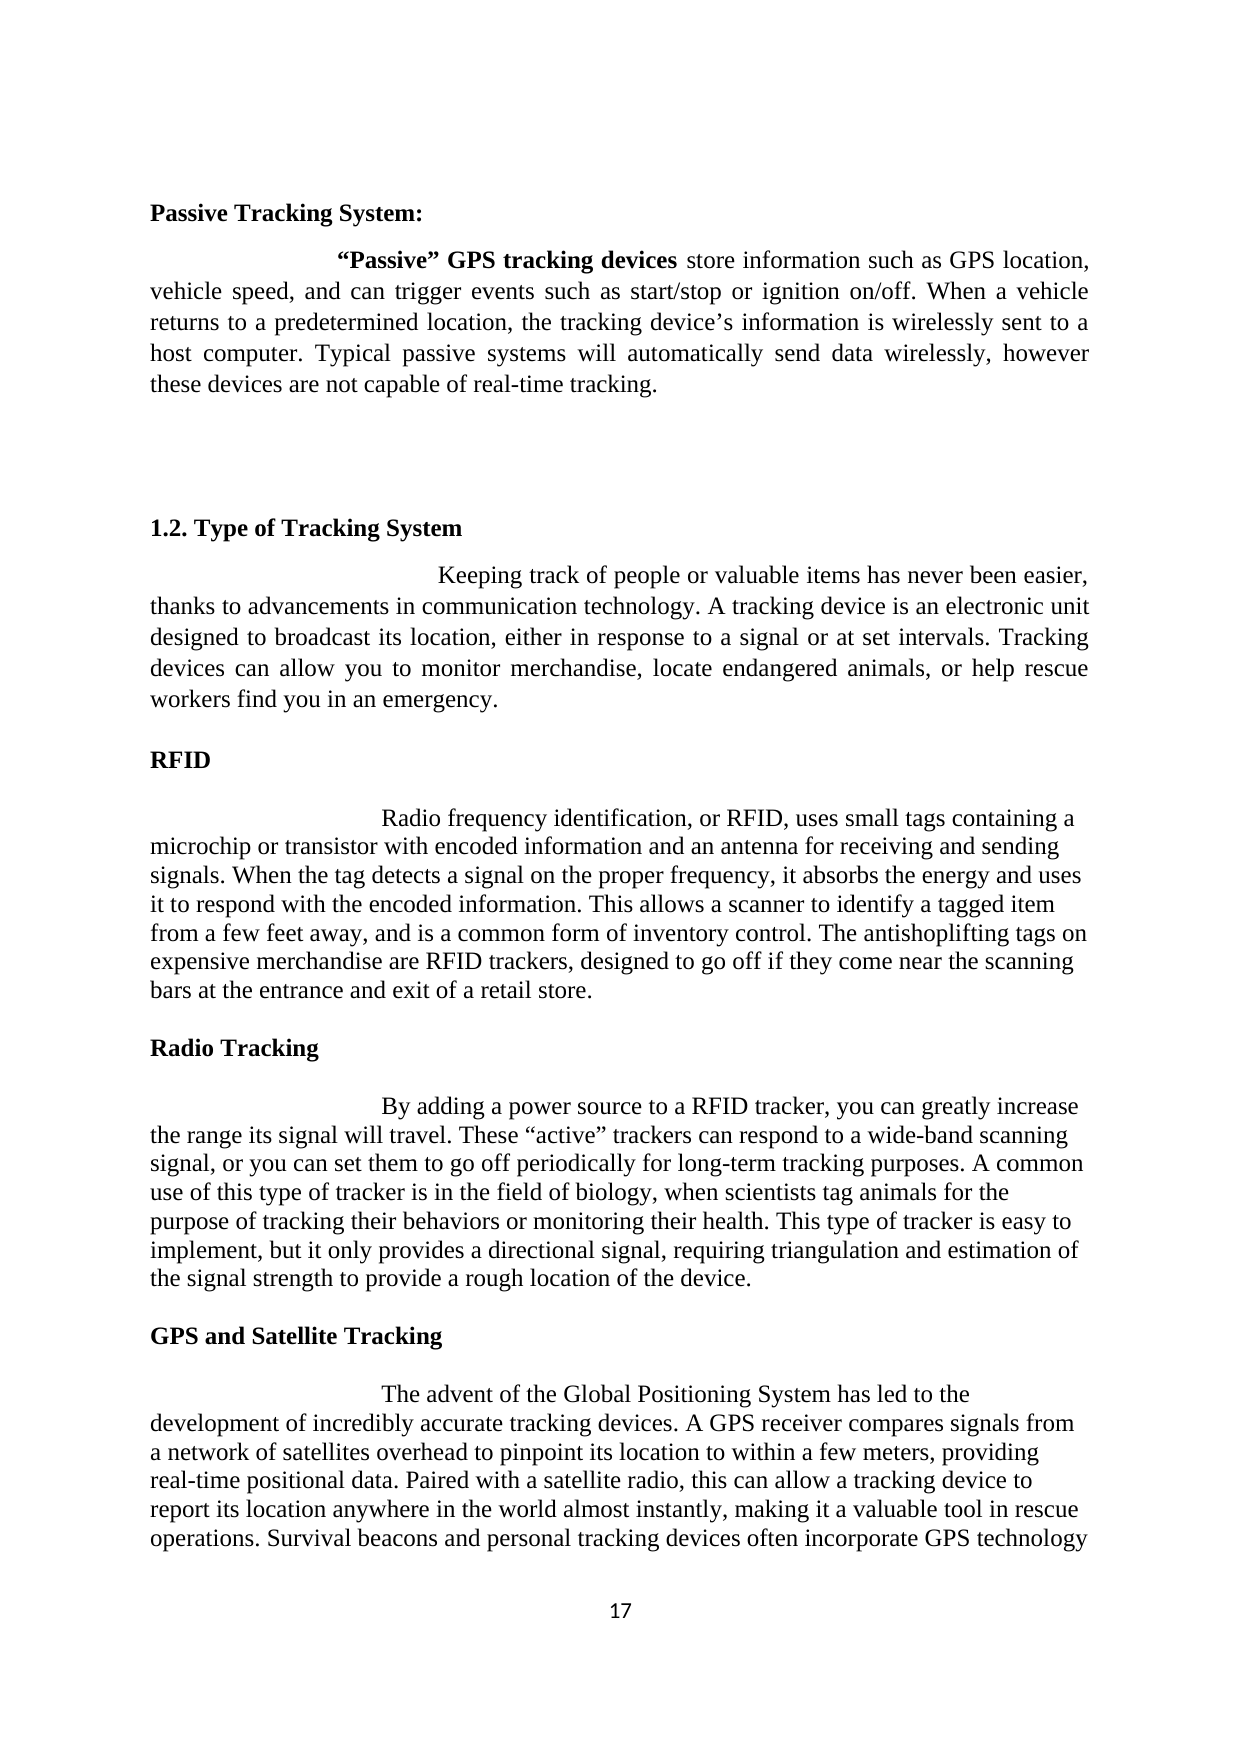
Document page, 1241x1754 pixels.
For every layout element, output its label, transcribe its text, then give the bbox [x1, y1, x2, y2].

text 1.2. Type of Tracking System [150, 513, 1090, 541]
text Passive Tracking System: [150, 198, 1090, 226]
text “Passive” GPS tracking devices store information such as GPS location, vehicle speed, and can trigger events such as start/stop or ignition on/off. When a vehicle returns to a predetermined location, the tracking device’s information is wirelessly sent to a host computer. Typical passive systems will automatically send data wirelessly, however these devices are not capable of real-time tracking. [150, 367, 1090, 398]
text GPS and Satellite Tracking [150, 1321, 1090, 1350]
text By adding a power source to a RFID tracker, you can greatly increase the range its signal will travel. These “active” trackers can respond to a wide-band scanning signal, or you can set them to go off periodically for long-term tracking purposes. A common use of this type of tracker is in the field of biology, when scientists tag animals for the purpose of tracking their behaviors or monitoring their health. This type of tracker is easy to implement, but it only provides a directional signal, requiring triangulation and estimation of the signal strength to provide a rough location of the device. [150, 1091, 1090, 1292]
text Radio frequency identification, or RFID, uses small tags containing a microchip or transistor with encoded information and an antenna for receiving and sending signals. When the tag detects a signal on the proper frequency, it absorbs the energy and uses it to respond with the encoded information. This allows a scanner to identify a tagged item from a few feet away, and is a common form of inventory control. The antishoplifting tags on expensive merchandise are RFID trackers, designed to go off if they come near the scanning bars at the entrance and exit of a retail store. [150, 803, 1090, 1004]
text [150, 1379, 1090, 1552]
text Radio Tracking [150, 1033, 1090, 1062]
text Keeping track of people or valuable items has never been easier, thanks to advancements in communication technology. A tracking device is an electronic unit designed to broadcast its location, either in response to a signal or at set intervals. Tracking devices can allow you to monitor merchandise, locate endangered animals, or help rescue workers find you in an emergency. [150, 560, 1090, 713]
text RFID [150, 745, 1090, 773]
